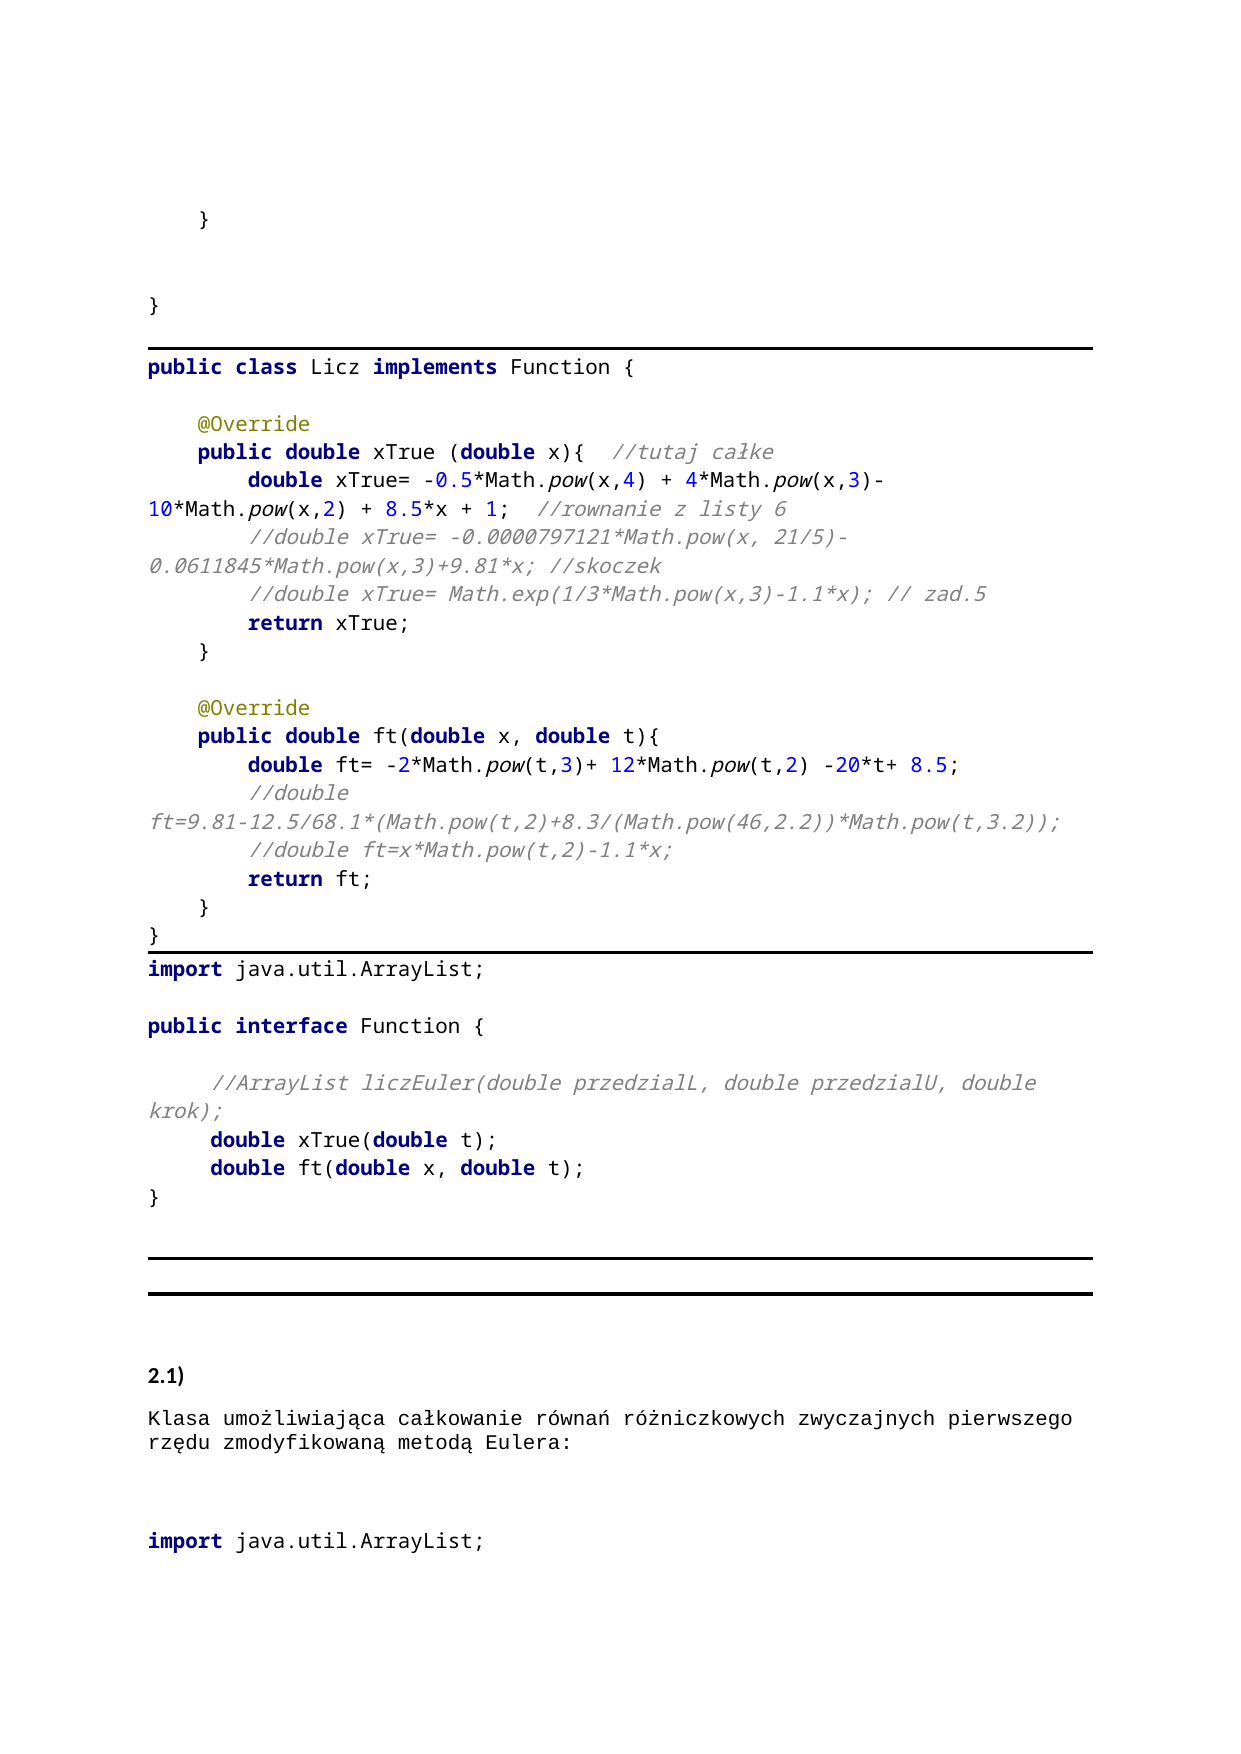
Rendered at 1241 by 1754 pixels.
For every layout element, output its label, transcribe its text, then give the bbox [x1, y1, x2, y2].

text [148, 148, 1093, 318]
text Klasa umożliwiająca całkowanie równań różniczkowych zwyczajnych pierwszego rzędu zmodyfikowaną metodą Eulera: [148, 1408, 1093, 1455]
text public class Licz implements Function { @Override public double xTrue (double x){ //tutaj całke double xTrue= -0.5*Math.pow(x,4) + 4*Math.pow(x,3)- 10*Math.pow(x,2) + 8.5*x + 1; //rownanie z listy 6 //double xTrue= -0.0000797121*Math.pow(x, 21/5)-0.0611845*Math.pow(x,3)+9.81*x; //skoczek //double xTrue= Math.exp(1/3*Math.pow(x,3)-1.1*x); // zad.5 return xTrue; } @Override public double ft(double x, double t){ double ft= -2*Math.pow(t,3)+ 12*Math.pow(t,2) -20*t+ 8.5; //double ft=9.81-12.5/68.1*(Math.pow(t,2)+8.3/(Math.pow(46,2.2))*Math.pow(t,3.2)); //double ft=x*Math.pow(t,2)-1.1*x; return ft; } } [148, 350, 1093, 951]
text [148, 1526, 1093, 1583]
text 2.1) [148, 1361, 1093, 1389]
text import java.util.ArrayList; public interface Function { //ArrayList liczEuler(double przedzialL, double przedzialU, double krok); double xTrue(double t); double ft(double x, double t); } [148, 954, 1093, 1210]
